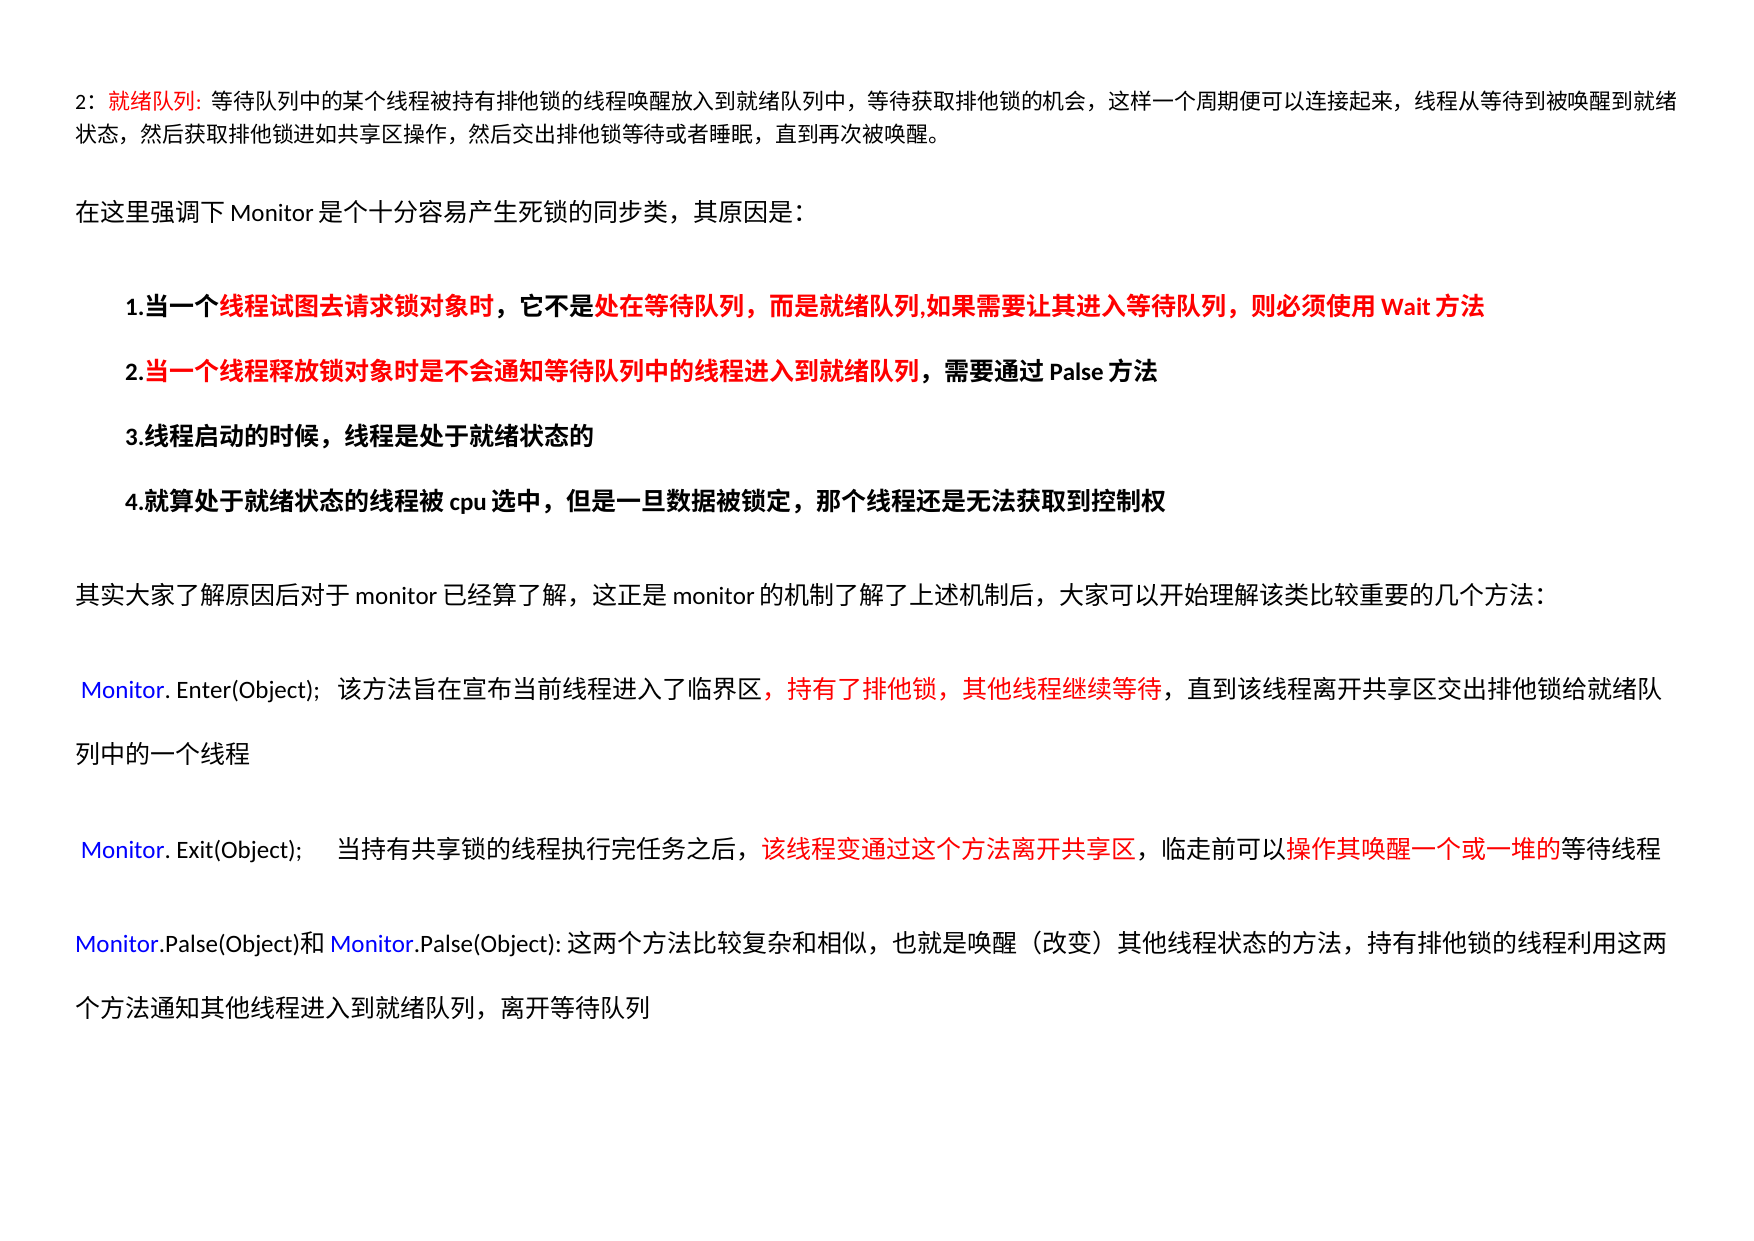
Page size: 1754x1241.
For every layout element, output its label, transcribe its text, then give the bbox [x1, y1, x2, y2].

text 2.当一个线程释放锁对象时是不会通知等待队列中的线程进入到就绪队列，需要通过Palse方法 [75, 337, 1679, 402]
text Monitor. Enter(Object); 该方法旨在宣布当前线程进入了临界区，持有了排他锁，其他线程继续等待，直到该线程离开共享区交出排他锁给就绪队列中的一个线程 [75, 656, 1679, 786]
text 其实大家了解原因后对于monitor已经算了解，这正是monitor的机制了解了上述机制后，大家可以开始理解该类比较重要的几个方法： [75, 561, 1679, 626]
text 1.当一个线程试图去请求锁对象时，它不是处在等待队列，而是就绪队列,如果需要让其进入等待队列，则必须使用Wait方法 [75, 272, 1679, 337]
text 2：就绪队列: 等待队列中的某个线程被持有排他锁的线程唤醒放入到就绪队列中，等待获取排他锁的机会，这样一个周期便可以连接起来，线程从等待到被唤醒到就绪状态，然后获取排他锁进如共享区操作，然后交出排他锁等待或者睡眠，直到再次被唤醒。 [75, 84, 1679, 149]
text Monitor. Exit(Object); 当持有共享锁的线程执行完任务之后，该线程变通过这个方法离开共享区，临走前可以操作其唤醒一个或一堆的等待线程 [75, 815, 1679, 880]
text 在这里强调下Monitor是个十分容易产生死锁的同步类，其原因是： [75, 178, 1679, 243]
text 3.线程启动的时候，线程是处于就绪状态的 [75, 402, 1679, 467]
text Monitor.Palse(Object)和Monitor.Palse(Object): 这两个方法比较复杂和相似，也就是唤醒（改变）其他线程状态的方法，持有排他锁的线程利用这两个方法通知其他线程进入到就绪队列，离开等待队列 [75, 909, 1679, 1039]
text 4.就算处于就绪状态的线程被cpu选中，但是一旦数据被锁定，那个线程还是无法获取到控制权 [75, 467, 1679, 532]
